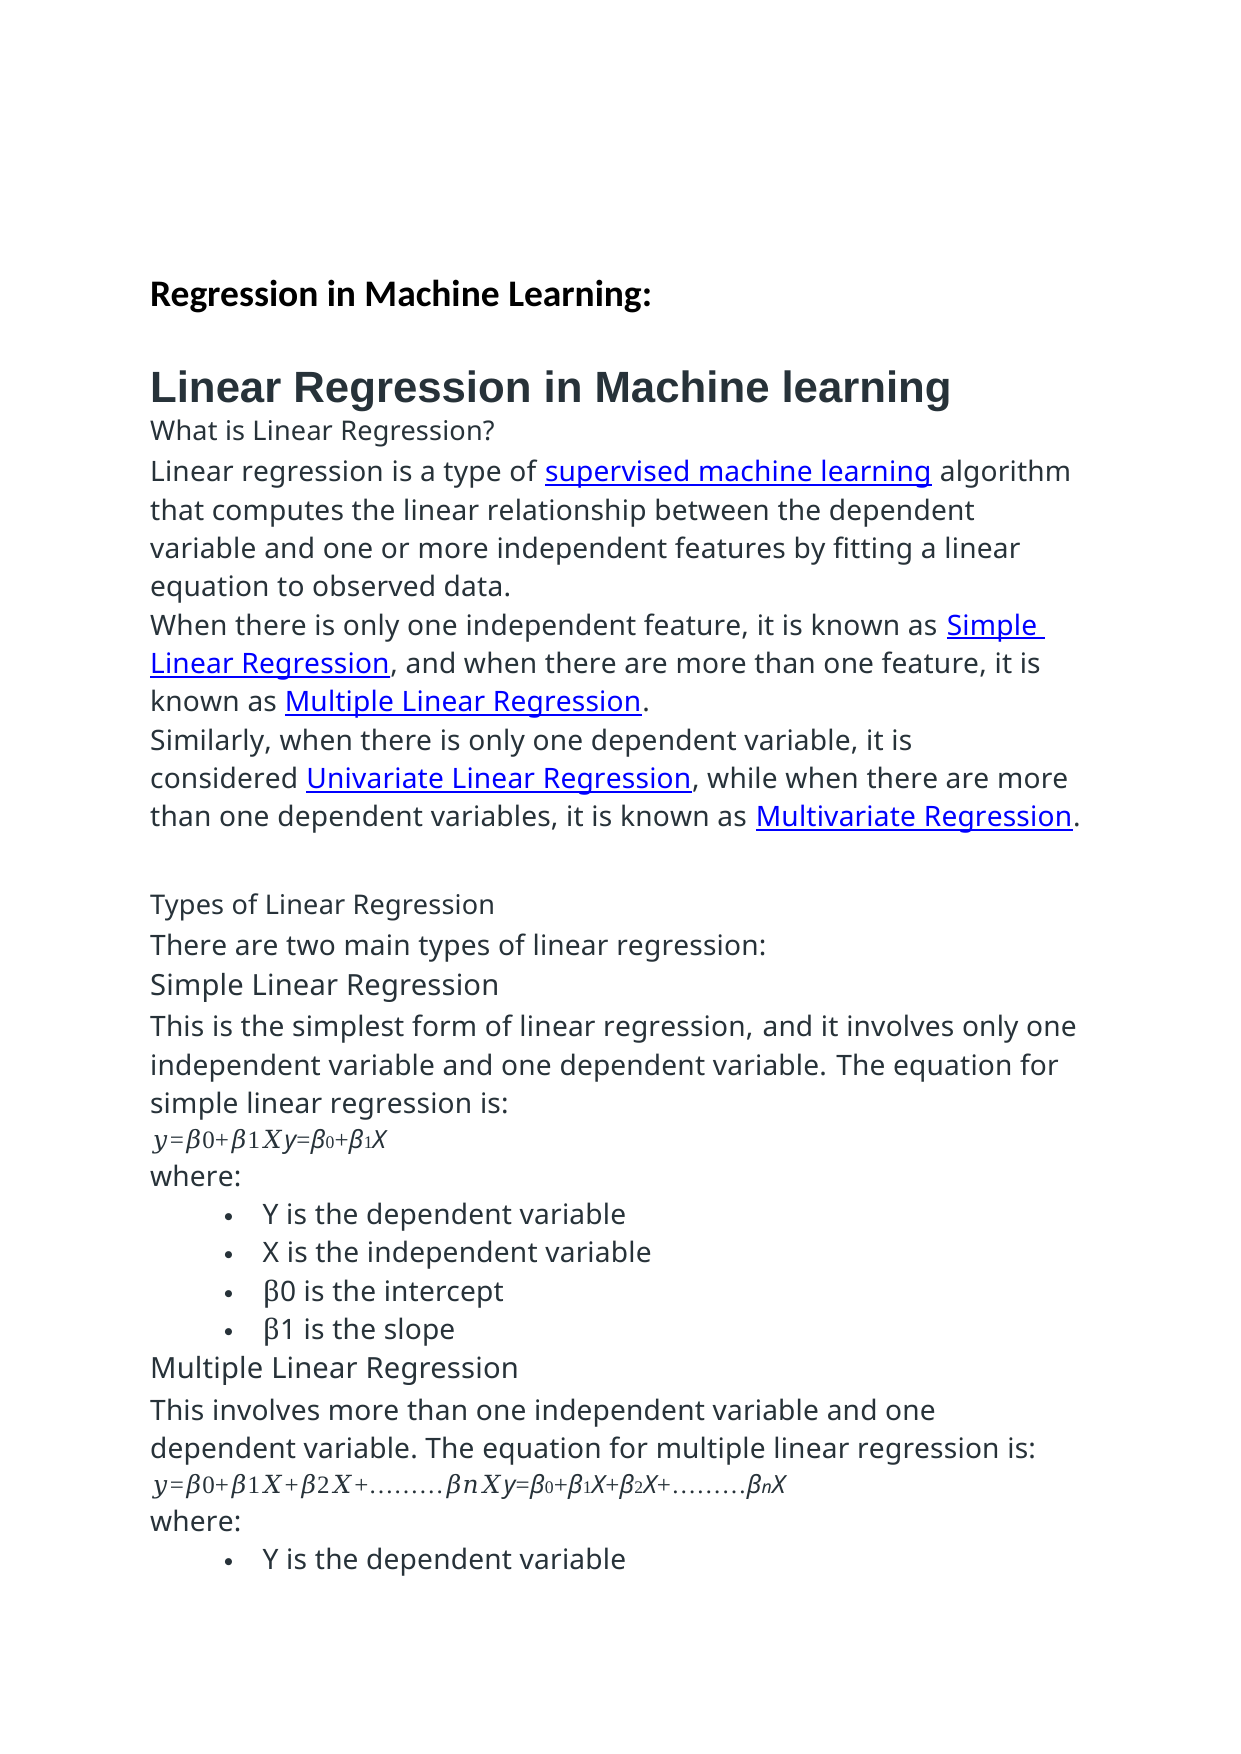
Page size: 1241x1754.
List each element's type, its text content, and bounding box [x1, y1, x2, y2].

text This involves more than one independent variable and one dependent variable. The equation for multiple linear regression is: 𝑦=𝛽0+𝛽1𝑋+𝛽2𝑋+………𝛽𝑛𝑋y=β0​+β1​X+β2​X+………βn​X where: [150, 1390, 1090, 1539]
list Y is the dependent variable [225, 1194, 1090, 1232]
text Linear regression is a type of supervised machine learning algorithm that computes the linear relationship between the dependent variable and one or more independent features by fitting a linear equation to observed data. [150, 451, 1090, 605]
subtitle What is Linear Regression? [150, 412, 1090, 448]
subtitle Simple Linear Regression [150, 964, 1090, 1004]
text When there is only one independent feature, it is known as Simple Linear Regression, and when there are more than one feature, it is known as Multiple Linear Regression. [150, 605, 1090, 720]
subtitle Types of Linear Regression [150, 886, 1090, 923]
subtitle Linear Regression in Machine learning [150, 361, 1090, 412]
list Y is the dependent variable [225, 1539, 1090, 1578]
list X is the independent variable [225, 1232, 1090, 1271]
text This is the simplest form of linear regression, and it involves only one independent variable and one dependent variable. The equation for simple linear regression is: 𝑦=𝛽0+𝛽1𝑋y=β0​+β1​X where: [150, 1007, 1090, 1194]
subtitle Multiple Linear Regression [150, 1347, 1090, 1387]
list β1 is the slope [225, 1309, 1090, 1347]
text Regression in Machine Learning: [150, 270, 1090, 316]
list β0 is the intercept [225, 1271, 1090, 1309]
text Similarly, when there is only one dependent variable, it is considered Univariate Linear Regression, while when there are more than one dependent variables, it is known as Multivariate Regression. [150, 720, 1090, 835]
text There are two main types of linear regression: [150, 926, 1090, 964]
